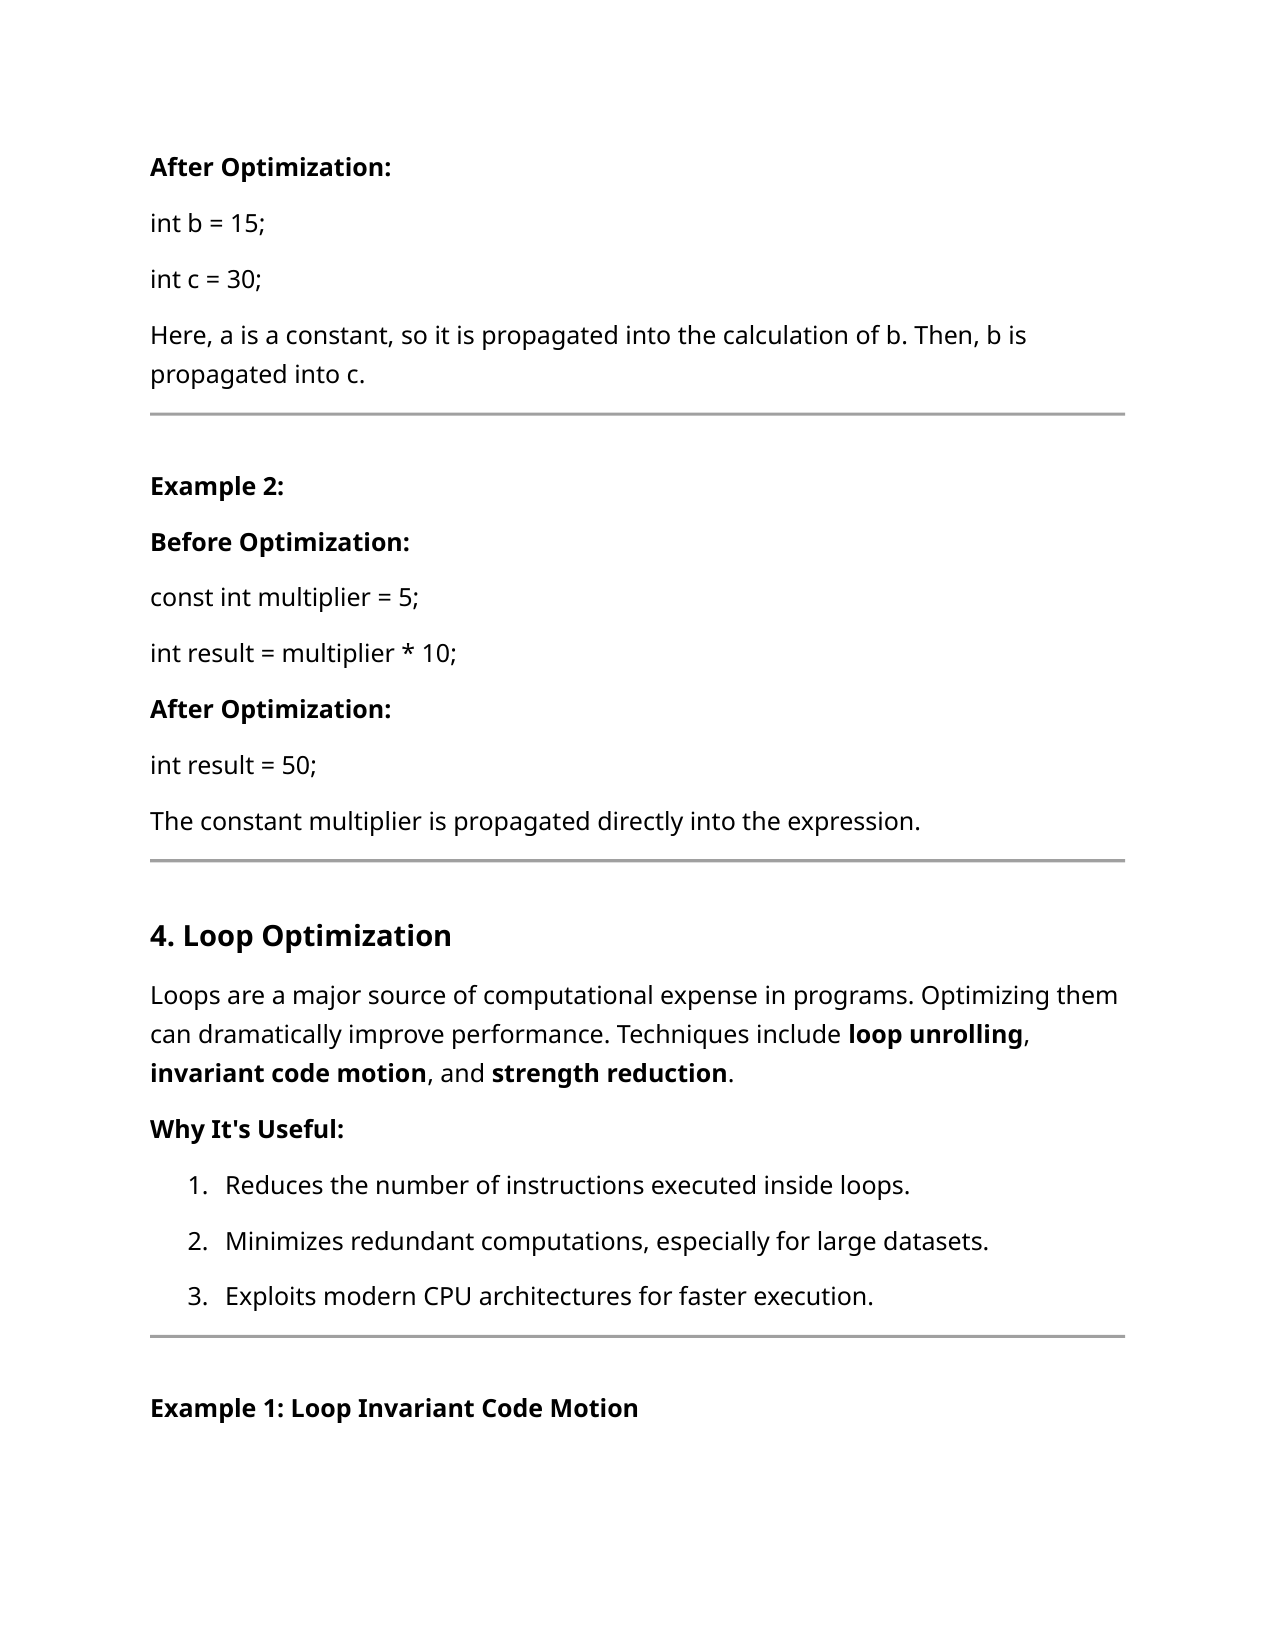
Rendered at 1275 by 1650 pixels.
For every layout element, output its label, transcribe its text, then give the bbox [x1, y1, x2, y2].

text Why It's Useful: [150, 1111, 1125, 1146]
text int result = 50; [150, 747, 1125, 782]
text After Optimization: [150, 150, 1125, 184]
text Loops are a major source of computational expense in programs. Optimizing them can dramatically improve performance. Techniques include loop unrolling, invariant code motion, and strength reduction. [150, 977, 1125, 1090]
list Minimizes redundant computations, especially for large datasets. [187, 1223, 1125, 1257]
list Reduces the number of instructions executed inside loops. [187, 1167, 1125, 1201]
text Here, a is a constant, so it is propagated into the calculation of b. Then, b is propagated into c. [150, 317, 1125, 391]
text Before Optimization: [150, 524, 1125, 558]
text Example 2: [150, 468, 1125, 502]
text After Optimization: [150, 692, 1125, 726]
text The constant multiplier is propagated directly into the expression. [150, 803, 1125, 837]
text 4. Loop Optimization [150, 915, 1125, 955]
text int b = 15; [150, 206, 1125, 240]
text int c = 30; [150, 262, 1125, 296]
text int result = multiplier * 10; [150, 636, 1125, 670]
text const int multiplier = 5; [150, 580, 1125, 614]
text Example 1: Loop Invariant Code Motion [150, 1391, 1125, 1425]
list Exploits modern CPU architectures for faster execution. [187, 1279, 1125, 1313]
